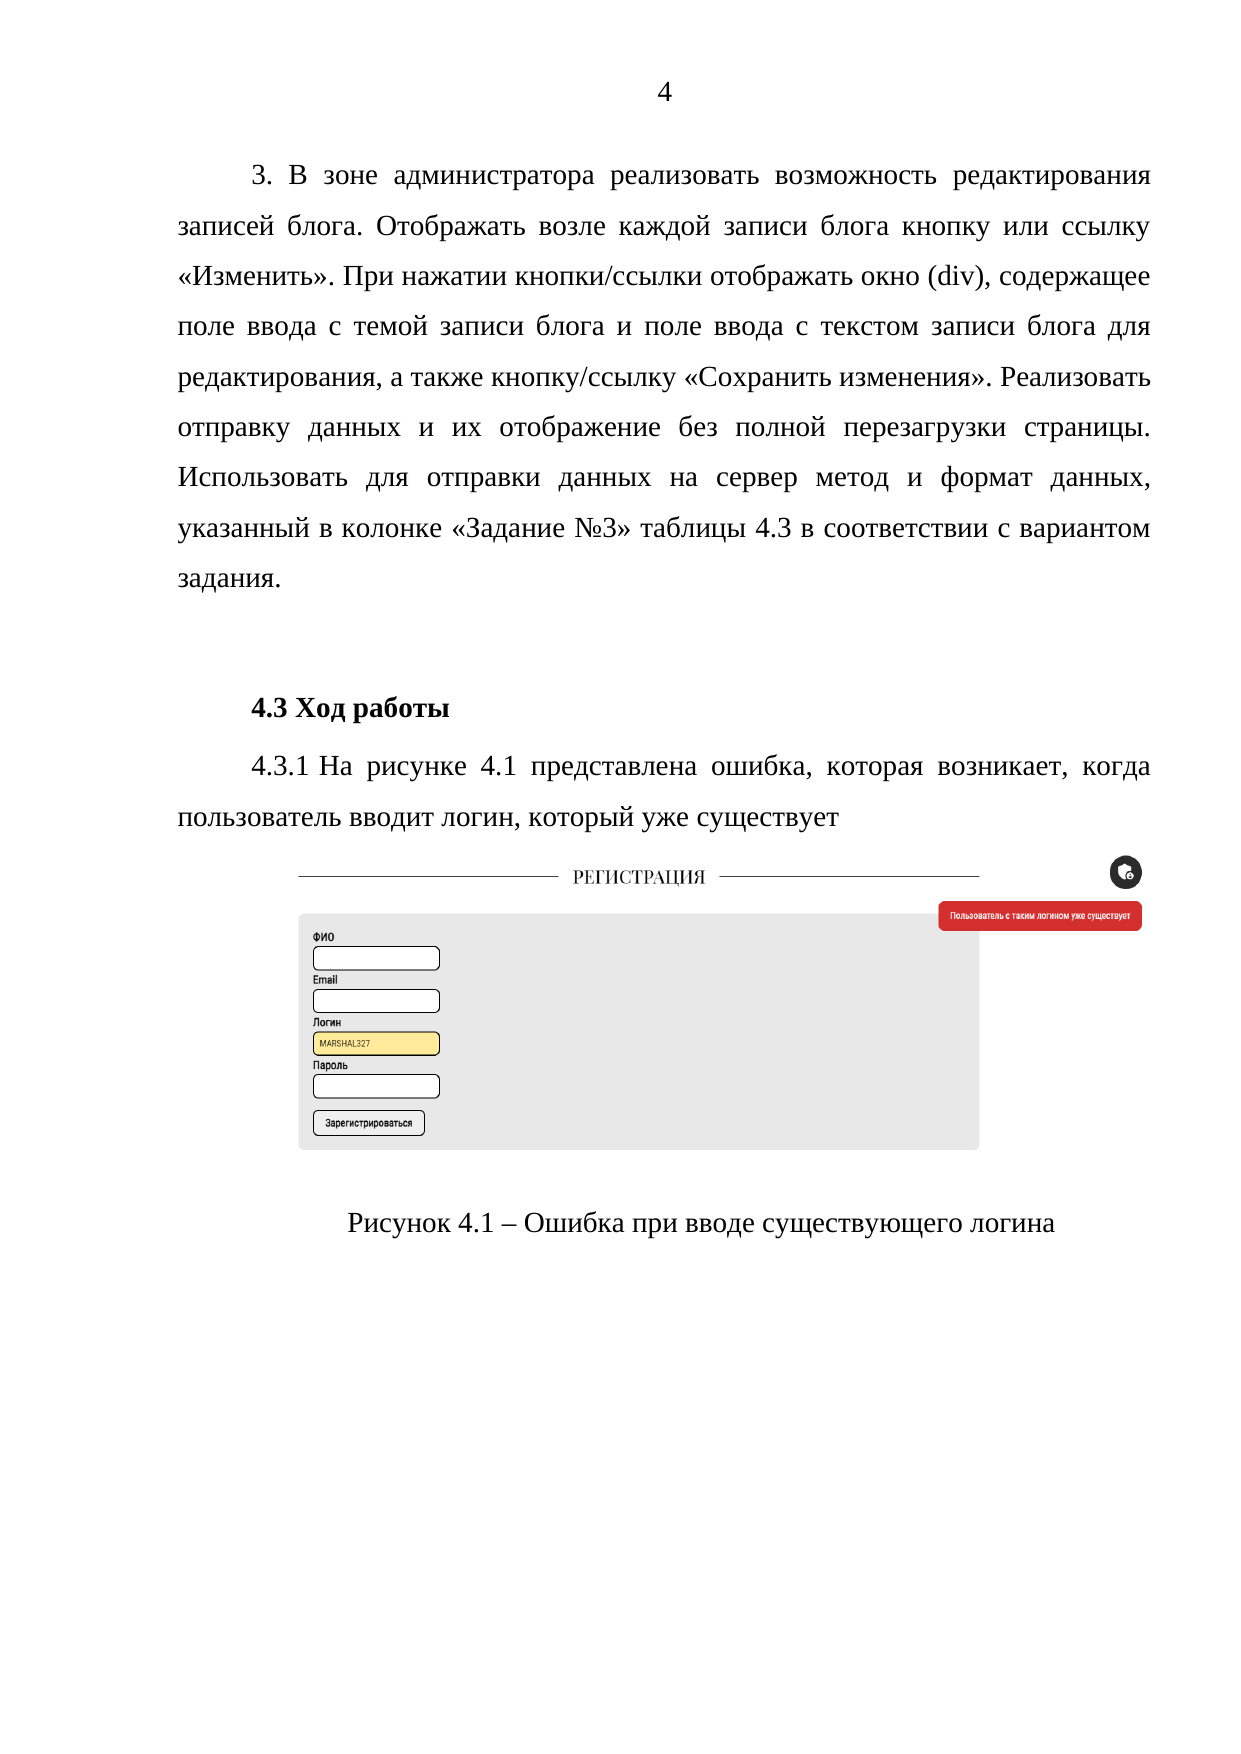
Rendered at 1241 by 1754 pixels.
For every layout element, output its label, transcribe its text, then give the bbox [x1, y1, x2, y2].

subtitle Ход работы [237, 690, 1152, 723]
text 3. В зоне администратора реализовать возможность редактирования записей блога. Отображать возле каждой записи блога кнопку или ссылку «Изменить». При нажатии кнопки/ссылки отображать окно (div), содержащее поле ввода с темой записи блога и поле ввода с текстом записи блога для редактирования, а также кнопку/ссылку «Сохранить изменения». Реализовать отправку данных и их отображение без полной перезагрузки страницы. Использовать для отправки данных на сервер метод и формат данных, указанный в колонке «Задание №3» таблицы 4.3 в соответствии с вариантом задания. [177, 157, 1152, 593]
text Рисунок 4.1 – Ошибка при вводе существующего логина [177, 1205, 1152, 1238]
subtitle На рисунке 4.1 представлена ошибка, которая возникает, когда пользователь вводит логин, который уже существует [177, 748, 1152, 832]
picture [253, 848, 1150, 1188]
